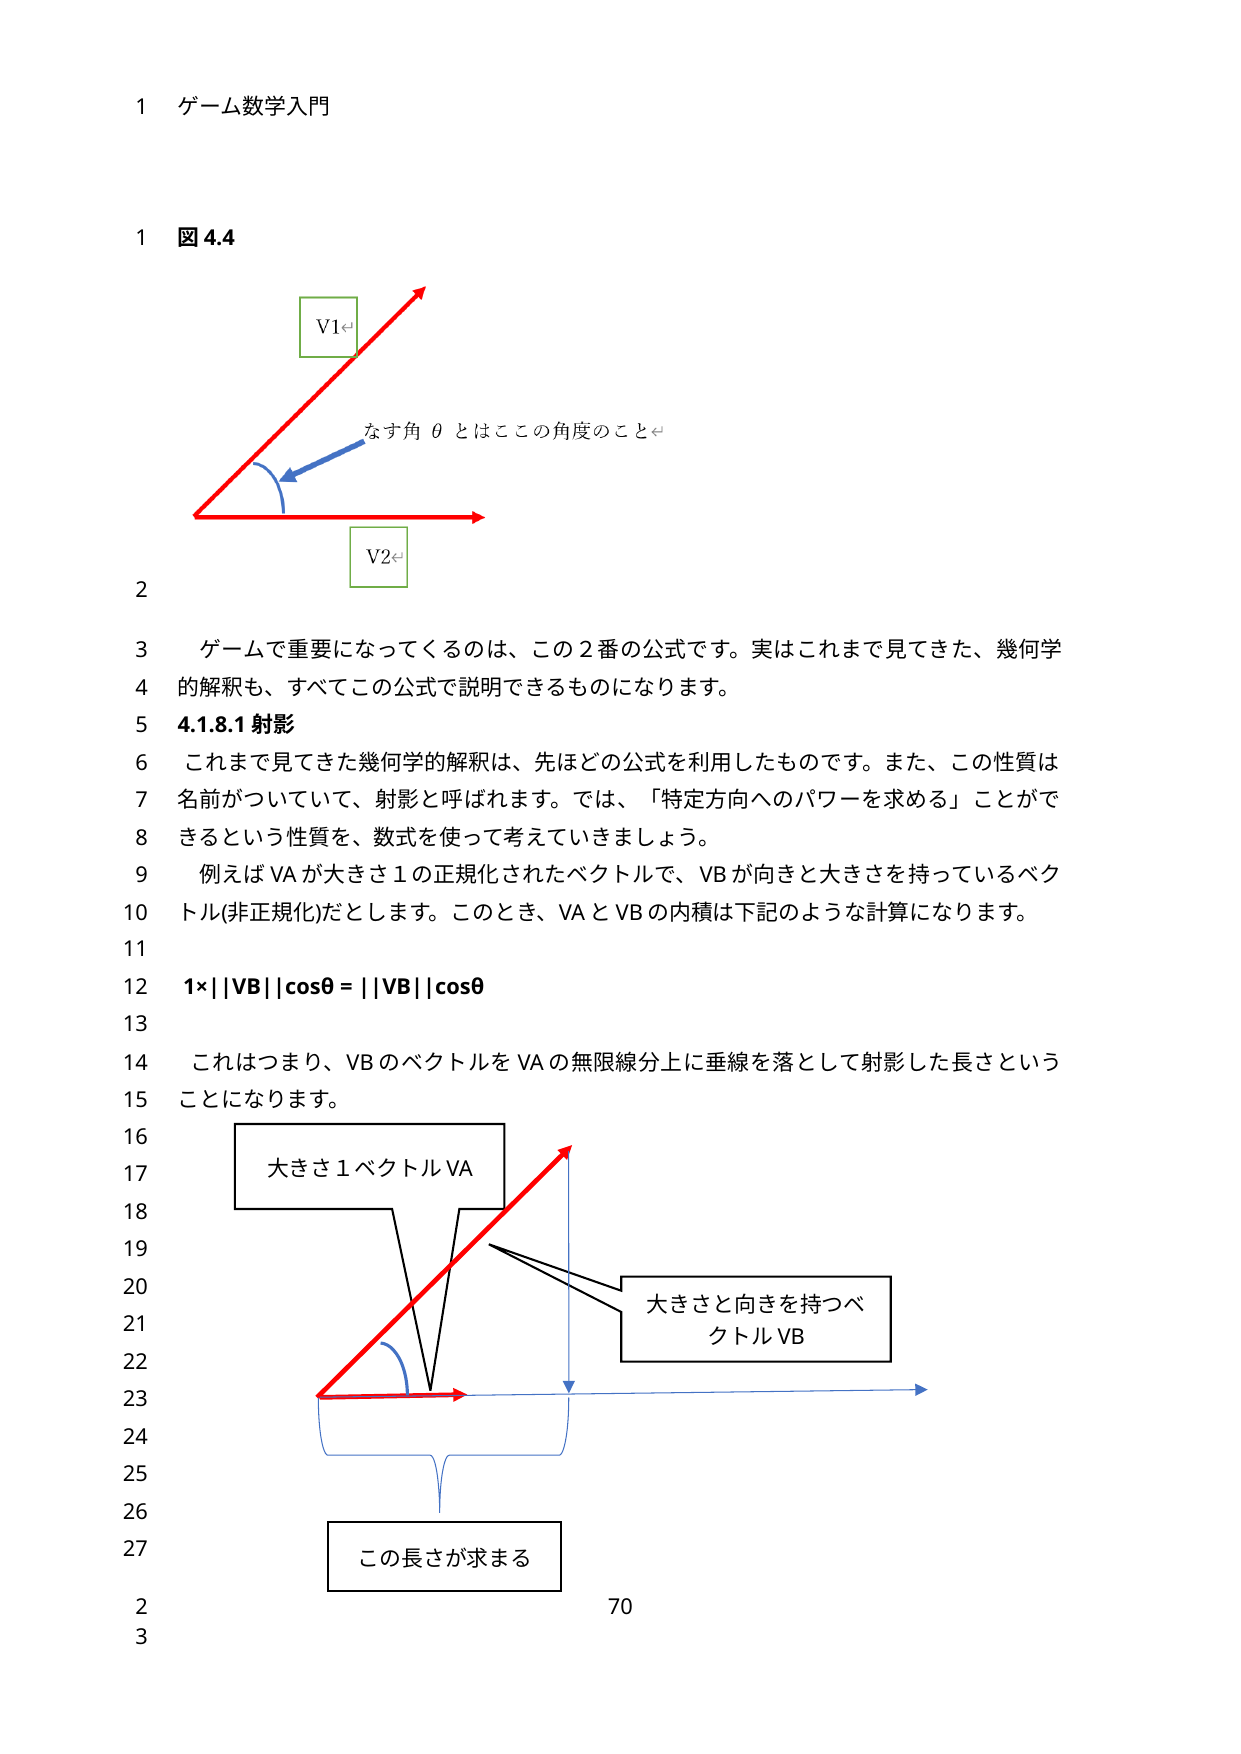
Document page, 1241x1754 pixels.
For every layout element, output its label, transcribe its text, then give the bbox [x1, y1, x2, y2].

text これまで見てきた幾何学的解釈は、先ほどの公式を利用したものです。また、この性質は名前がついていて、射影と呼ばれます。では、「特定方向へのパワーを求める」ことができるという性質を、数式を使って考えていきましょう。 [177, 742, 1063, 854]
subtitle 4.1.8.1 射影 [177, 704, 1063, 742]
text 例えばVAが大きさ１の正規化されたベクトルで、VBが向きと大きさを持っているベクトル(非正規化)だとします。このとき、VAとVBの内積は下記のような計算になります。 [177, 854, 1063, 929]
text これはつまり、VBのベクトルをVAの無限線分上に垂線を落として射影した長さということになります。 [177, 1042, 1063, 1117]
text 1×||VB||cosθ = ||VB||cosθ [177, 967, 1063, 1004]
text 図4.4 [177, 217, 1063, 254]
text ゲームで重要になってくるのは、この２番の公式です。実はこれまで見てきた、幾何学的解釈も、すべてこの公式で説明できるものになります。 [177, 629, 1063, 704]
picture [177, 254, 684, 598]
